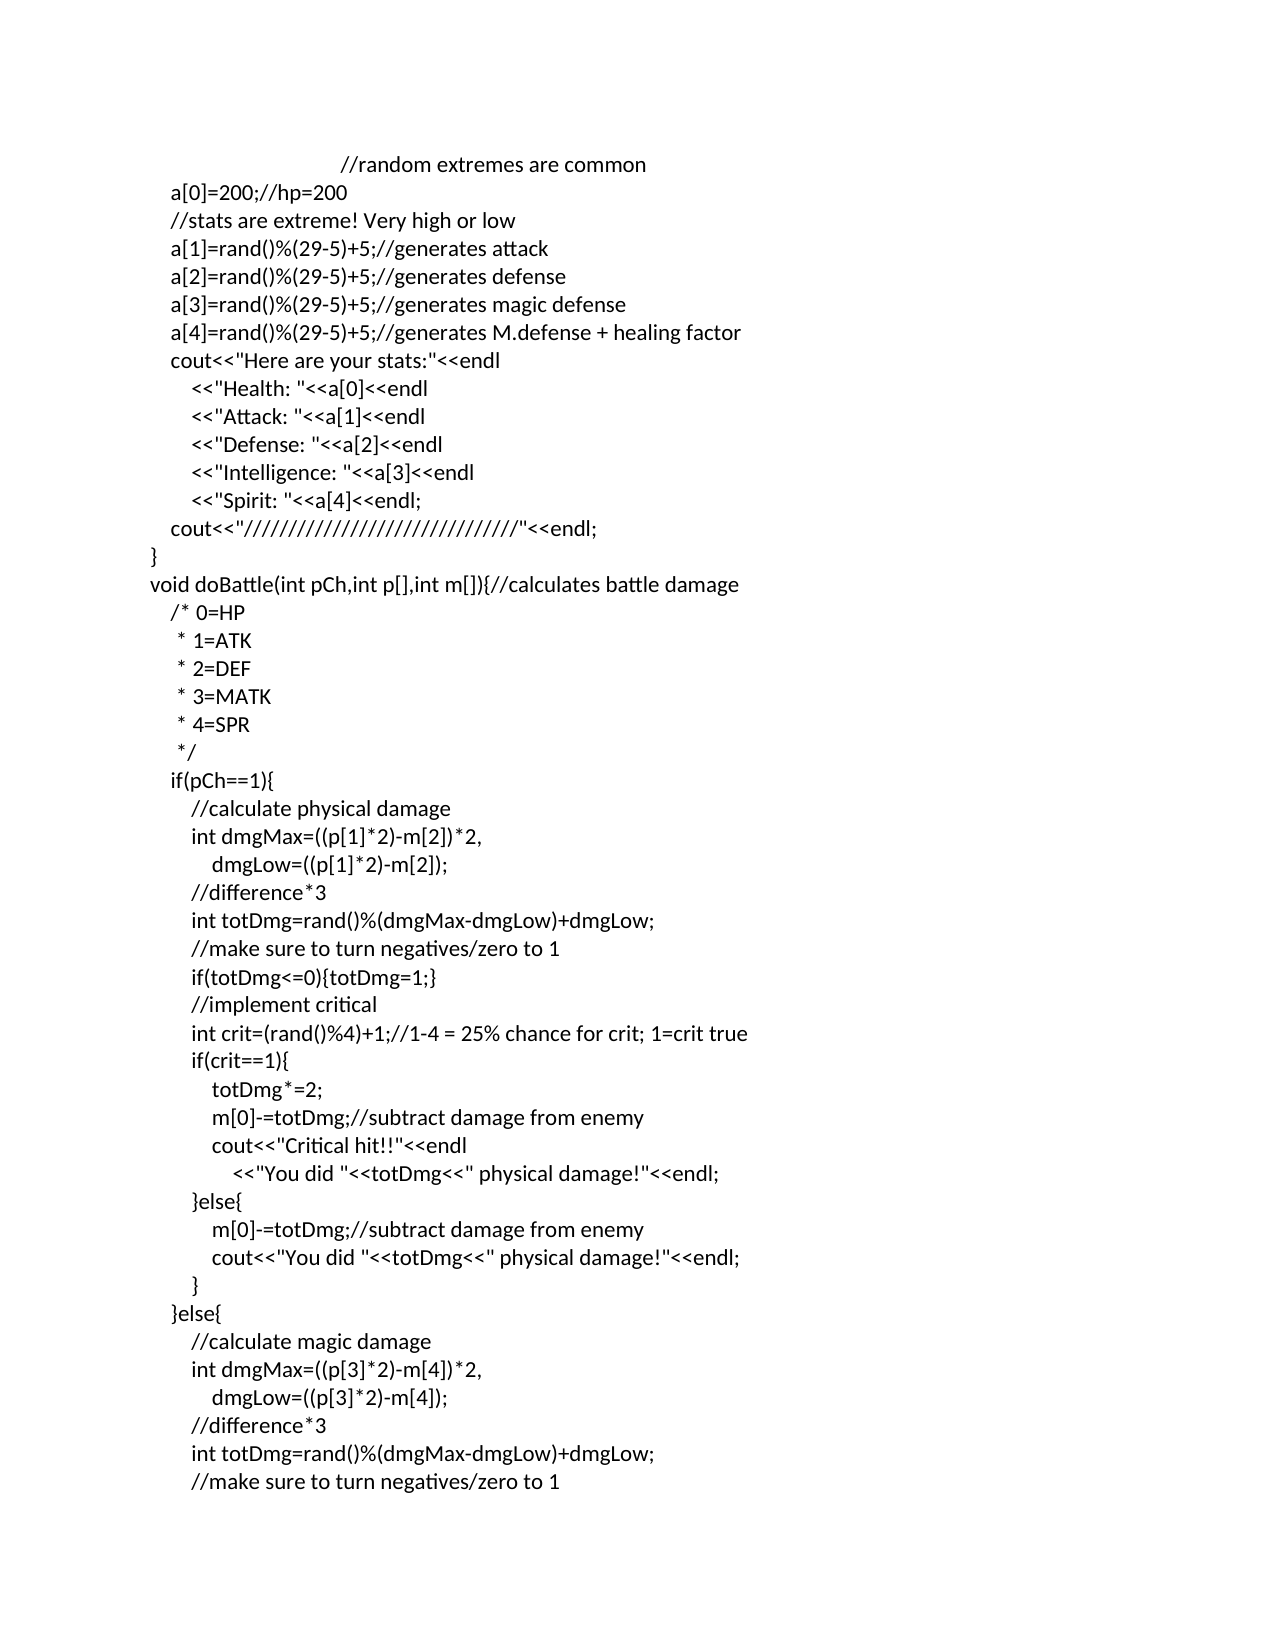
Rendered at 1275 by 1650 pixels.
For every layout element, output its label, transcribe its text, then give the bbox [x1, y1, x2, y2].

text <<"Intelligence: "<<a[3]<<endl [150, 458, 1125, 486]
text //calculate magic damage [150, 1327, 1125, 1355]
text int dmgMax=((p[3]*2)-m[4])*2, [150, 1355, 1125, 1383]
text <<"Attack: "<<a[1]<<endl [150, 402, 1125, 430]
text a[3]=rand()%(29-5)+5;//generates magic defense [150, 290, 1125, 318]
text a[2]=rand()%(29-5)+5;//generates defense [150, 262, 1125, 290]
text cout<<"Critical hit!!"<<endl [150, 1131, 1125, 1159]
text a[0]=200;//hp=200 [150, 178, 1125, 206]
text int dmgMax=((p[1]*2)-m[2])*2, [150, 822, 1125, 851]
text * 4=SPR [150, 710, 1125, 738]
text }else{ [150, 1299, 1125, 1327]
text int crit=(rand()%4)+1;//1-4 = 25% chance for crit; 1=crit true [150, 1019, 1125, 1047]
text void doBattle(int pCh,int p[],int m[]){//calculates battle damage [150, 570, 1125, 598]
text //implement critical [150, 991, 1125, 1019]
text <<"Health: "<<a[0]<<endl [150, 374, 1125, 402]
text } [150, 1271, 1125, 1299]
text <<"Spirit: "<<a[4]<<endl; [150, 486, 1125, 514]
text if(totDmg<=0){totDmg=1;} [150, 963, 1125, 991]
text if(crit==1){ [150, 1047, 1125, 1075]
text <<"You did "<<totDmg<<" physical damage!"<<endl; [150, 1159, 1125, 1187]
text //random extremes are common [150, 150, 1125, 178]
text * 1=ATK [150, 626, 1125, 654]
text dmgLow=((p[3]*2)-m[4]); [150, 1383, 1125, 1411]
text int totDmg=rand()%(dmgMax-dmgLow)+dmgLow; [150, 907, 1125, 934]
text int totDmg=rand()%(dmgMax-dmgLow)+dmgLow; [150, 1439, 1125, 1467]
text //calculate physical damage [150, 794, 1125, 822]
text */ [150, 738, 1125, 766]
text //difference*3 [150, 878, 1125, 907]
text dmgLow=((p[1]*2)-m[2]); [150, 851, 1125, 878]
text } [150, 542, 1125, 570]
text <<"Defense: "<<a[2]<<endl [150, 430, 1125, 458]
text /* 0=HP [150, 598, 1125, 626]
text cout<<"You did "<<totDmg<<" physical damage!"<<endl; [150, 1243, 1125, 1271]
text a[1]=rand()%(29-5)+5;//generates attack [150, 234, 1125, 262]
text //stats are extreme! Very high or low [150, 206, 1125, 234]
text m[0]-=totDmg;//subtract damage from enemy [150, 1103, 1125, 1131]
text if(pCh==1){ [150, 766, 1125, 794]
text }else{ [150, 1187, 1125, 1215]
text a[4]=rand()%(29-5)+5;//generates M.defense + healing factor [150, 318, 1125, 346]
text * 2=DEF [150, 654, 1125, 682]
text //make sure to turn negatives/zero to 1 [150, 934, 1125, 963]
text //difference*3 [150, 1411, 1125, 1439]
text * 3=MATK [150, 682, 1125, 710]
text //make sure to turn negatives/zero to 1 [150, 1467, 1125, 1495]
text cout<<"///////////////////////////////"<<endl; [150, 514, 1125, 542]
text cout<<"Here are your stats:"<<endl [150, 346, 1125, 374]
text totDmg*=2; [150, 1075, 1125, 1103]
text m[0]-=totDmg;//subtract damage from enemy [150, 1215, 1125, 1243]
